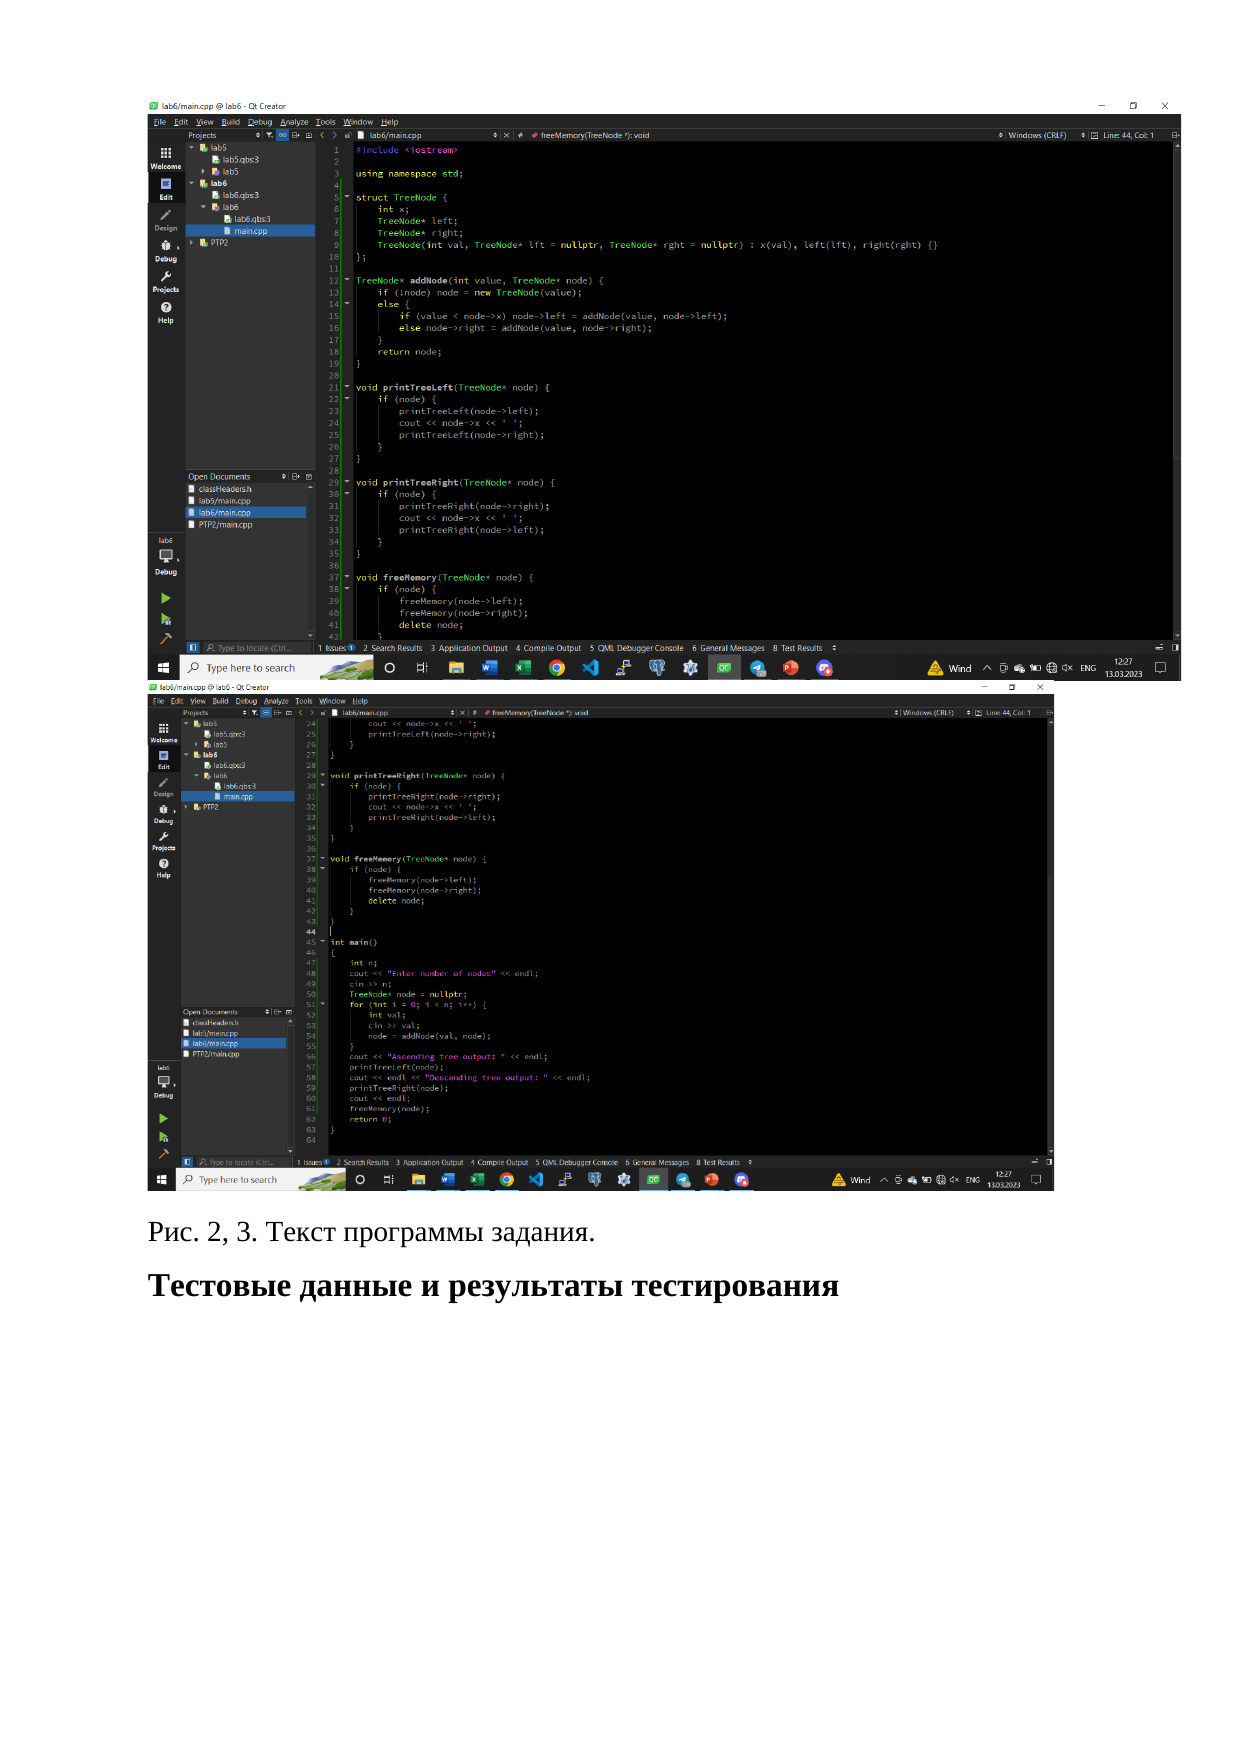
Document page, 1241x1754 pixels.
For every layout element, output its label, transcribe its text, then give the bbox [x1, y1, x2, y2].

picture [147, 99, 1182, 1191]
subtitle Тестовые данные и результаты тестирования [148, 1265, 1181, 1303]
text Рис. 2, 3. Текст программы задания. [148, 1214, 1181, 1248]
